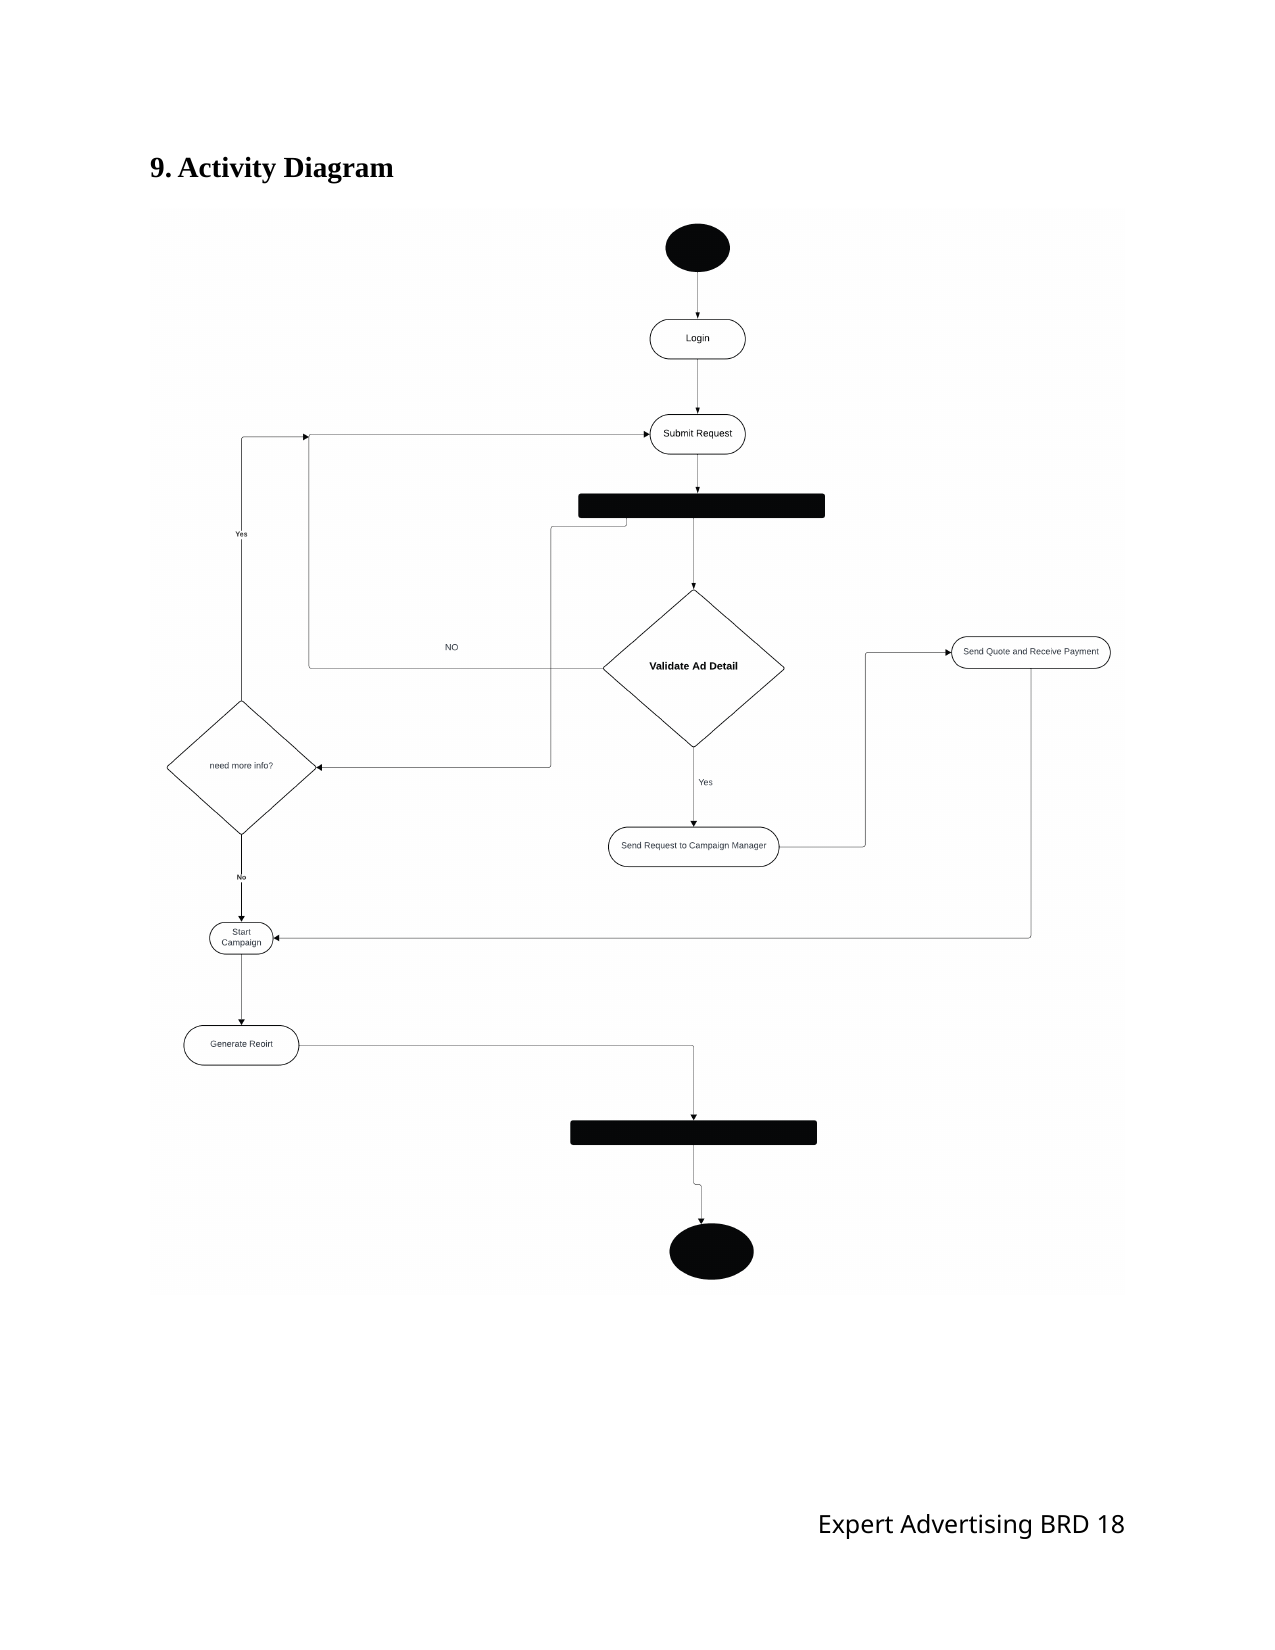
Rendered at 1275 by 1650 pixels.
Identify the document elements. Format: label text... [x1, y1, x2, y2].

picture [150, 208, 1125, 1295]
text 9. Activity Diagram [150, 150, 1125, 183]
